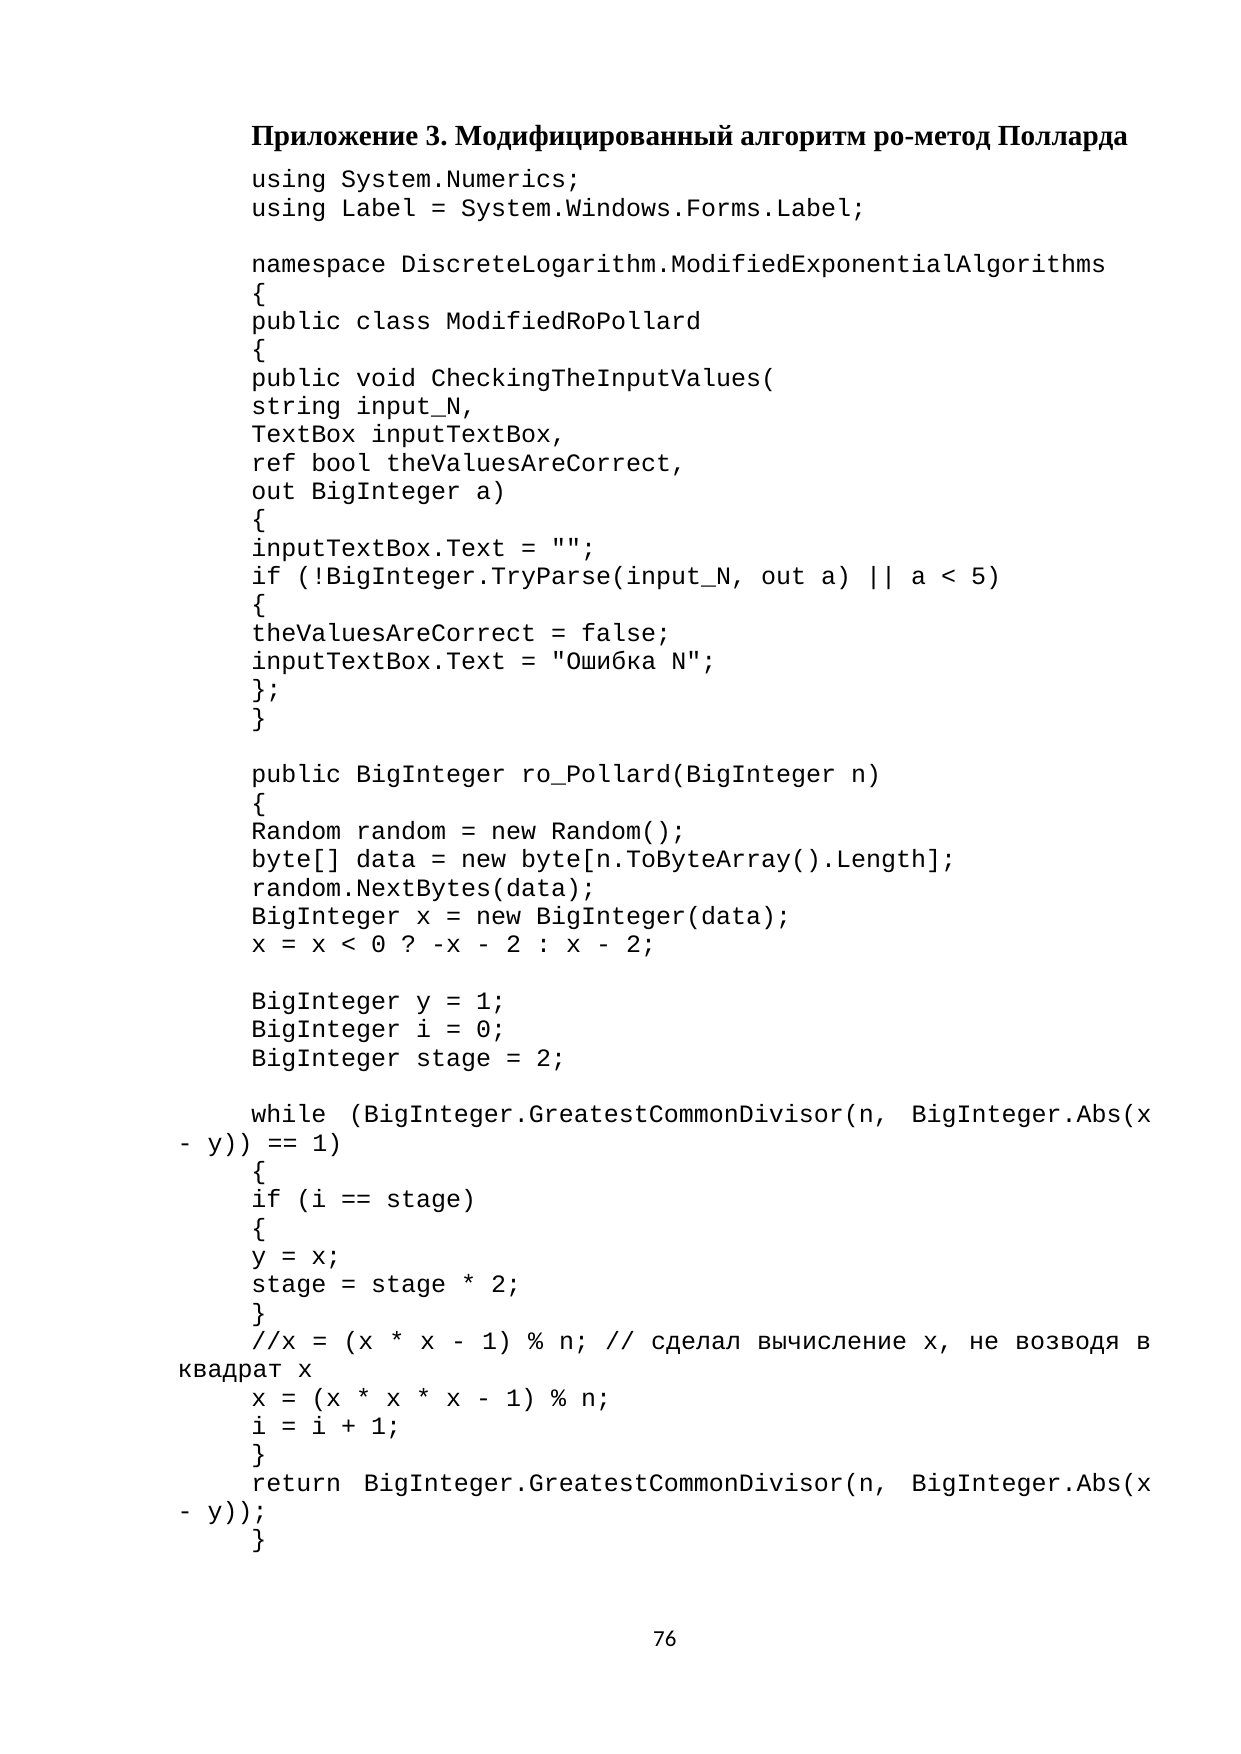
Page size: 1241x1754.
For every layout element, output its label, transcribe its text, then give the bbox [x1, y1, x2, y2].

text if (i == stage) [177, 1187, 1152, 1215]
text //x = (x * x - 1) % n; // сделал вычисление x, не возводя в квадрат x [177, 1328, 1152, 1385]
text } [177, 1442, 1152, 1470]
subtitle Приложение 3. Модифицированный алгоритм ро-метод Полларда [177, 118, 1152, 152]
text BigInteger x = new BigInteger(data); [177, 903, 1152, 932]
text { [177, 507, 1152, 535]
text x = (x * x * x - 1) % n; [177, 1385, 1152, 1413]
text TextBox inputTextBox, [177, 422, 1152, 450]
text if (!BigInteger.TryParse(input_N, out a) || a < 5) [177, 563, 1152, 592]
text { [177, 1158, 1152, 1187]
text { [177, 337, 1152, 365]
text x = x < 0 ? -x - 2 : x - 2; [177, 932, 1152, 960]
text } [177, 1527, 1152, 1555]
text public class ModifiedRoPollard [177, 308, 1152, 337]
text BigInteger stage = 2; [177, 1045, 1152, 1073]
text namespace DiscreteLogarithm.ModifiedExponentialAlgorithms [177, 252, 1152, 280]
text using Label = System.Windows.Forms.Label; [177, 195, 1152, 223]
text { [177, 1215, 1152, 1243]
text ref bool theValuesAreCorrect, [177, 450, 1152, 478]
text }; [177, 677, 1152, 705]
text BigInteger i = 0; [177, 1017, 1152, 1045]
text } [177, 705, 1152, 733]
text stage = stage * 2; [177, 1272, 1152, 1300]
text return BigInteger.GreatestCommonDivisor(n, BigInteger.Abs(x - y)); [177, 1470, 1152, 1527]
text while (BigInteger.GreatestCommonDivisor(n, BigInteger.Abs(x - y)) == 1) [177, 1102, 1152, 1158]
text theValuesAreCorrect = false; [177, 620, 1152, 648]
text public BigInteger ro_Pollard(BigInteger n) [177, 762, 1152, 790]
text using System.Numerics; [177, 167, 1152, 195]
text out BigInteger a) [177, 478, 1152, 507]
text y = x; [177, 1243, 1152, 1272]
text BigInteger y = 1; [177, 988, 1152, 1017]
text random.NextBytes(data); [177, 875, 1152, 903]
text { [177, 790, 1152, 818]
text { [177, 592, 1152, 620]
text Random random = new Random(); [177, 818, 1152, 847]
text } [177, 1300, 1152, 1328]
text byte[] data = new byte[n.ToByteArray().Length]; [177, 847, 1152, 875]
text { [177, 280, 1152, 308]
text inputTextBox.Text = ""; [177, 535, 1152, 563]
text public void CheckingTheInputValues( [177, 365, 1152, 393]
text i = i + 1; [177, 1413, 1152, 1442]
text string input_N, [177, 393, 1152, 422]
text inputTextBox.Text = "Ошибка N"; [177, 648, 1152, 677]
